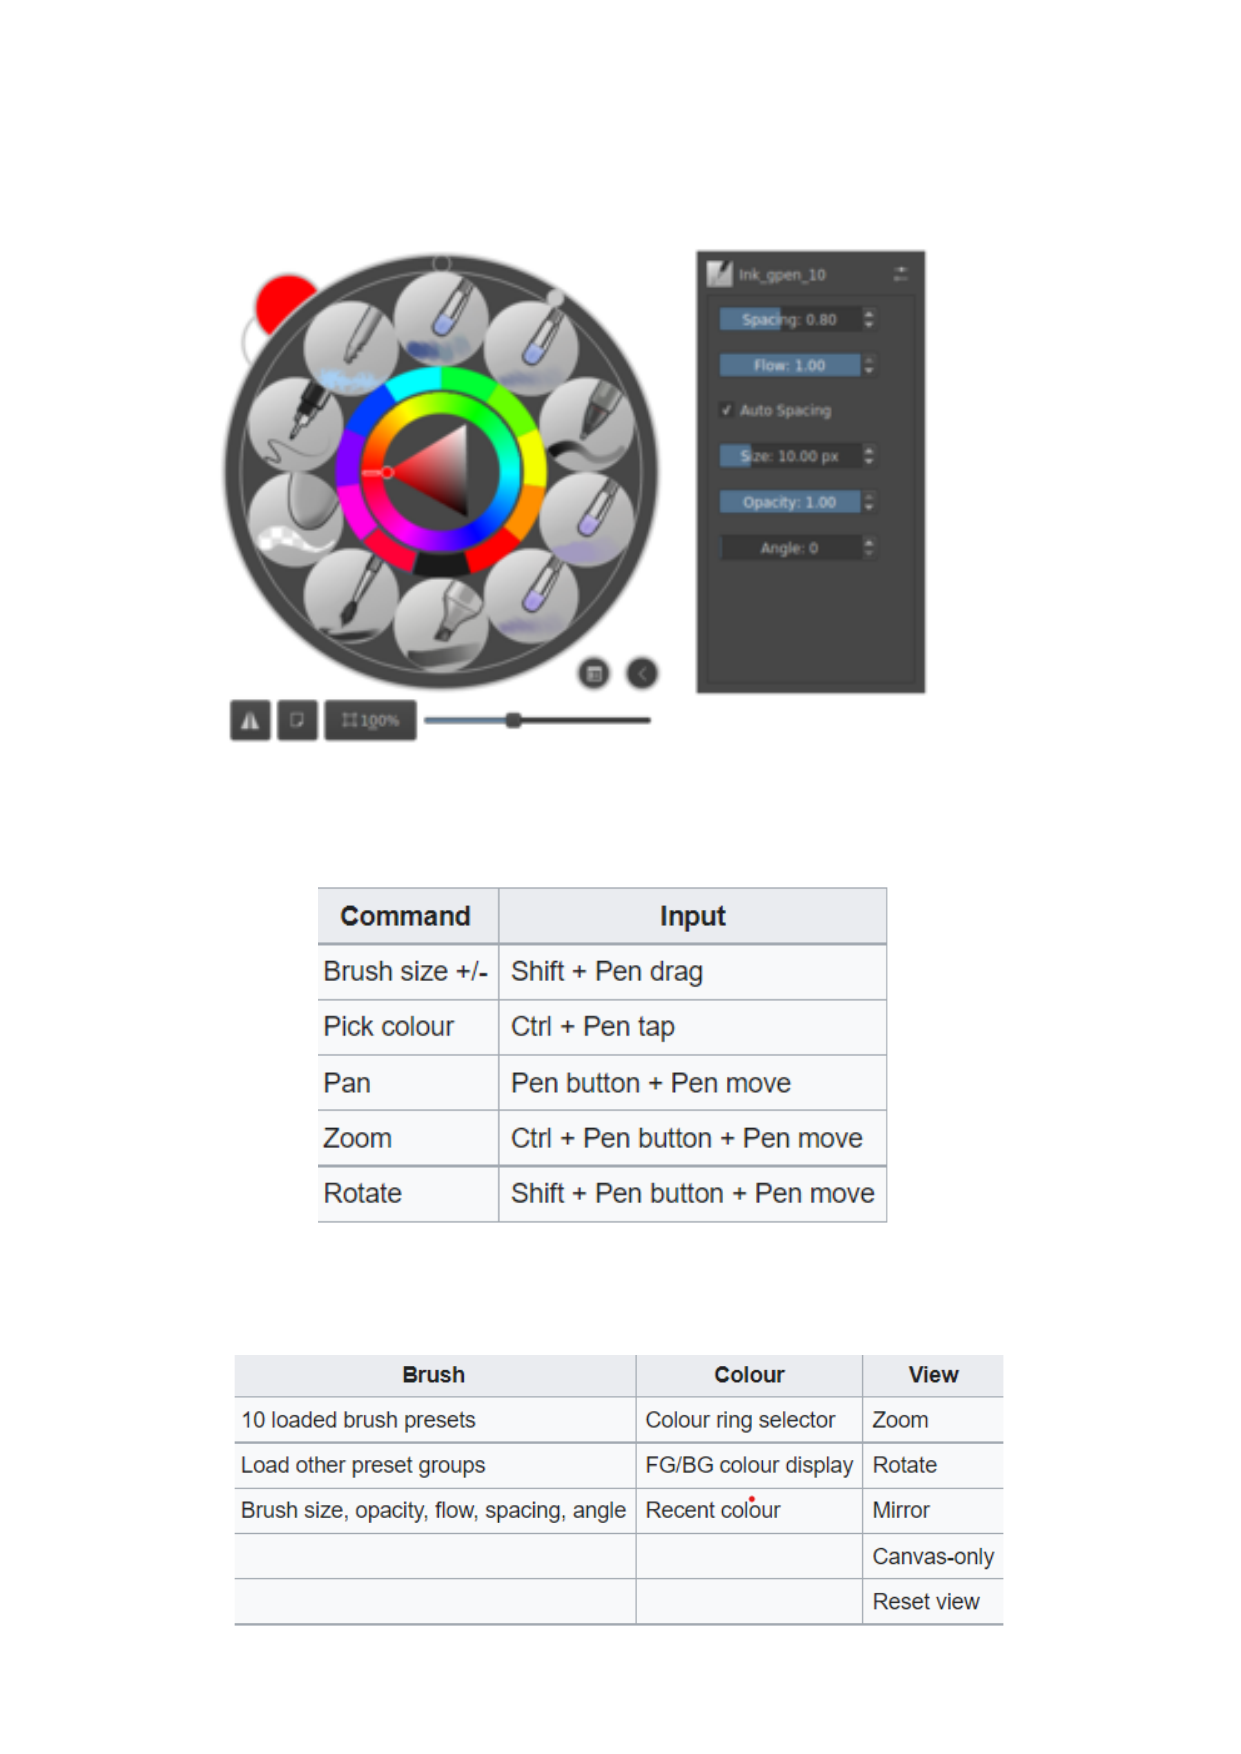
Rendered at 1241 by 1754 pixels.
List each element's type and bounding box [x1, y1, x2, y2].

picture [215, 239, 950, 756]
picture [234, 1355, 1006, 1627]
picture [318, 886, 888, 1226]
